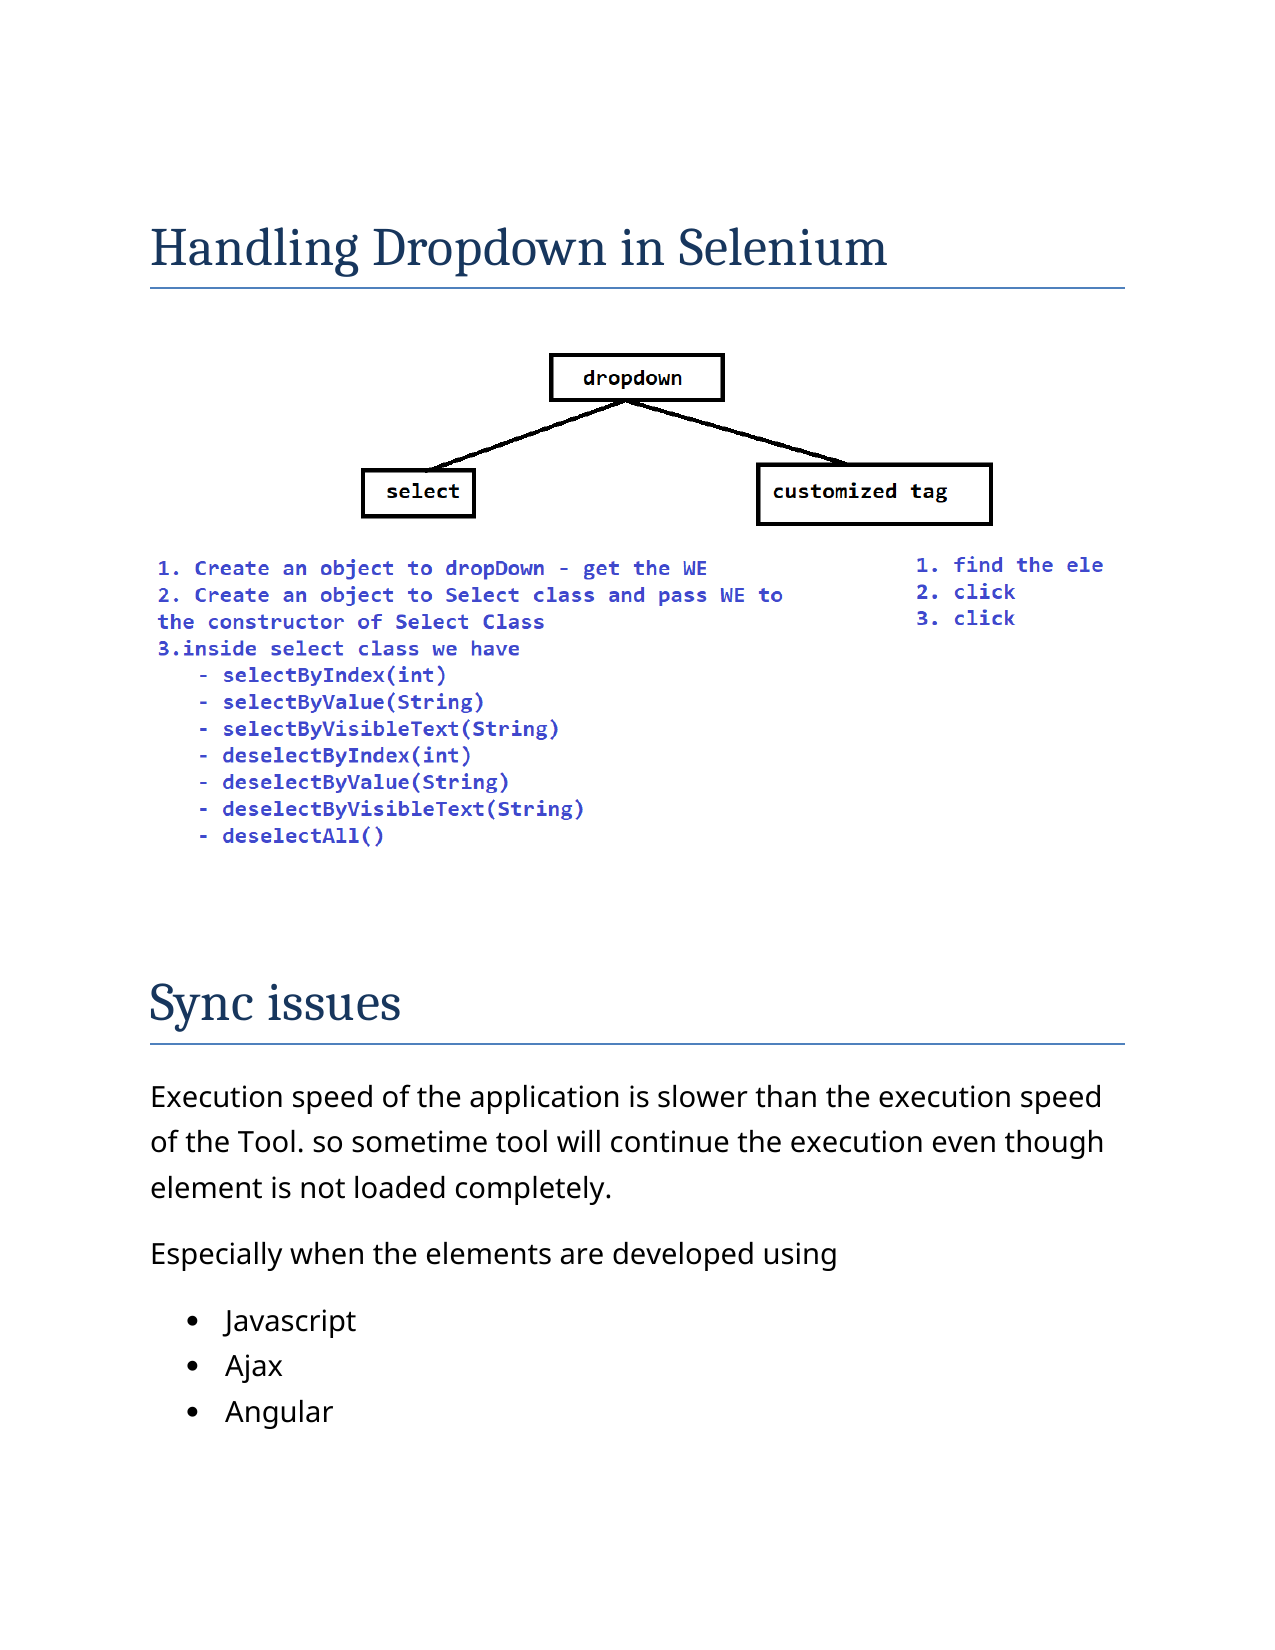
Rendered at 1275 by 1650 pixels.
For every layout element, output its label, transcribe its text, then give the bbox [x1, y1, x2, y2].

title Sync issues [150, 972, 1125, 1043]
text Execution speed of the application is slower than the execution speed of the Tool. so sometime tool will continue the execution even though element is not loaded completely. [150, 1076, 1125, 1207]
text Especially when the elements are developed using [150, 1234, 1125, 1273]
title Handling Dropdown in Selenium [150, 216, 1125, 287]
list Ajax [187, 1346, 1125, 1385]
list Angular [187, 1391, 1125, 1431]
picture [150, 320, 1124, 879]
list Javascript [187, 1300, 1125, 1340]
